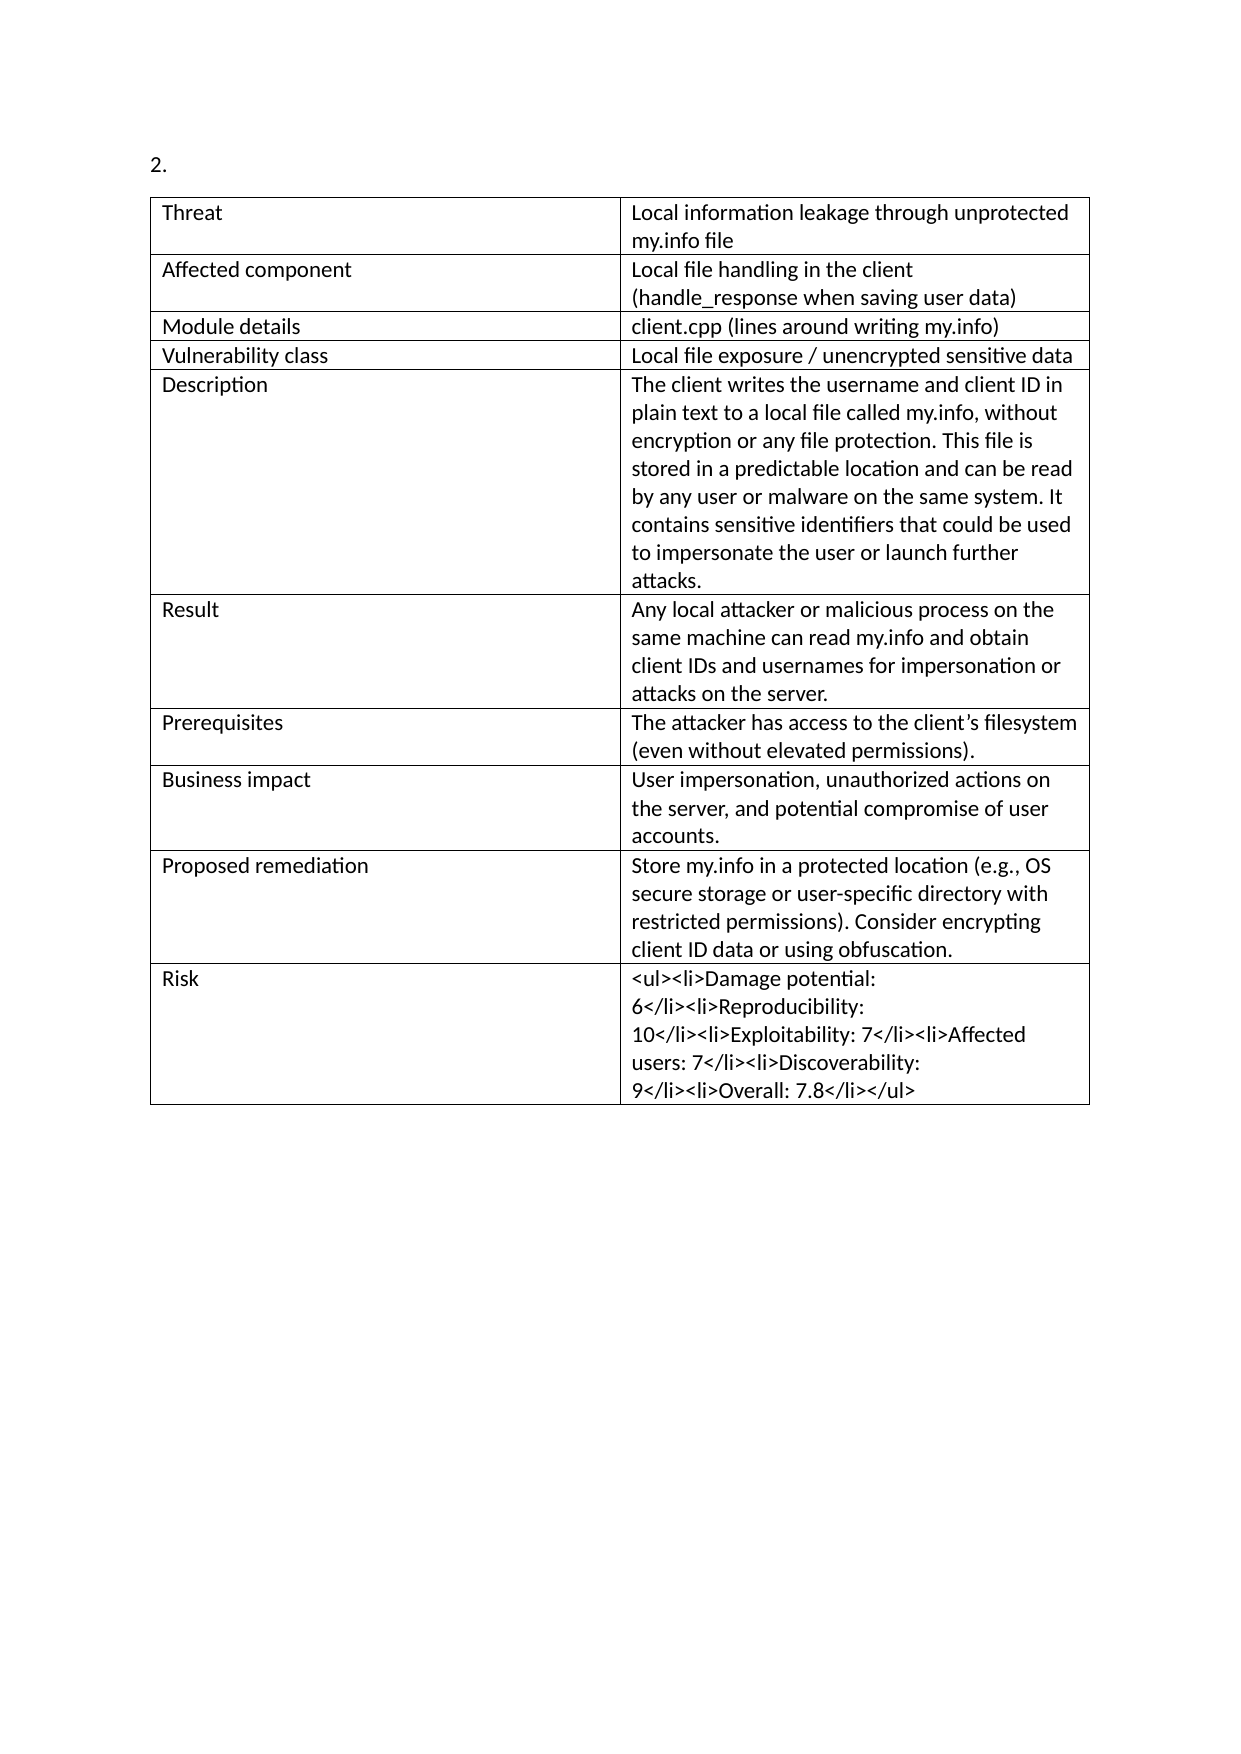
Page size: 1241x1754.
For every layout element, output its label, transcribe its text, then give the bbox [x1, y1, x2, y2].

table_cell The client writes the username and client ID in plain text to a local file called my.info, without encryption or any file protection. This file is stored in a predictable location and can be read by any user or malware on the same system. It contains sensitive identifiers that could be used to impersonate the user or launch further attacks. [621, 370, 1089, 594]
table_cell Result [151, 595, 620, 707]
table_header Threat [151, 198, 620, 254]
table_cell Affected component [151, 255, 620, 311]
table_cell Prerequisites [151, 709, 620, 764]
text 2. [150, 150, 1090, 178]
table_cell The attacker has access to the client’s filesystem (even without elevated permissions). [621, 709, 1089, 764]
table_cell Module details [151, 312, 620, 340]
table_cell Local file handling in the client (handle_response when saving user data) [621, 255, 1089, 311]
table_header Local information leakage through unprotected my.info file [621, 198, 1089, 254]
table_cell Vulnerability class [151, 341, 620, 369]
table_cell Store my.info in a protected location (e.g., OS secure storage or user-specific directory with restricted permissions). Consider encrypting client ID data or using obfuscation. [621, 851, 1089, 963]
table_cell <ul><li>Damage potential: 6</li><li>Reproducibility: 10</li><li>Exploitability: 7</li><li>Affected users: 7</li><li>Discoverability: 9</li><li>Overall: 7.8</li></ul> [621, 964, 1089, 1104]
table_cell Proposed remediation [151, 851, 620, 963]
table_cell User impersonation, unauthorized actions on the server, and potential compromise of user accounts. [621, 766, 1089, 850]
table_cell Description [151, 370, 620, 594]
table_cell Risk [151, 964, 620, 1104]
table_cell client.cpp (lines around writing my.info) [621, 312, 1089, 340]
table_cell Local file exposure / unencrypted sensitive data [621, 341, 1089, 369]
table_cell Business impact [151, 766, 620, 850]
table_cell Any local attacker or malicious process on the same machine can read my.info and obtain client IDs and usernames for impersonation or attacks on the server. [621, 595, 1089, 707]
